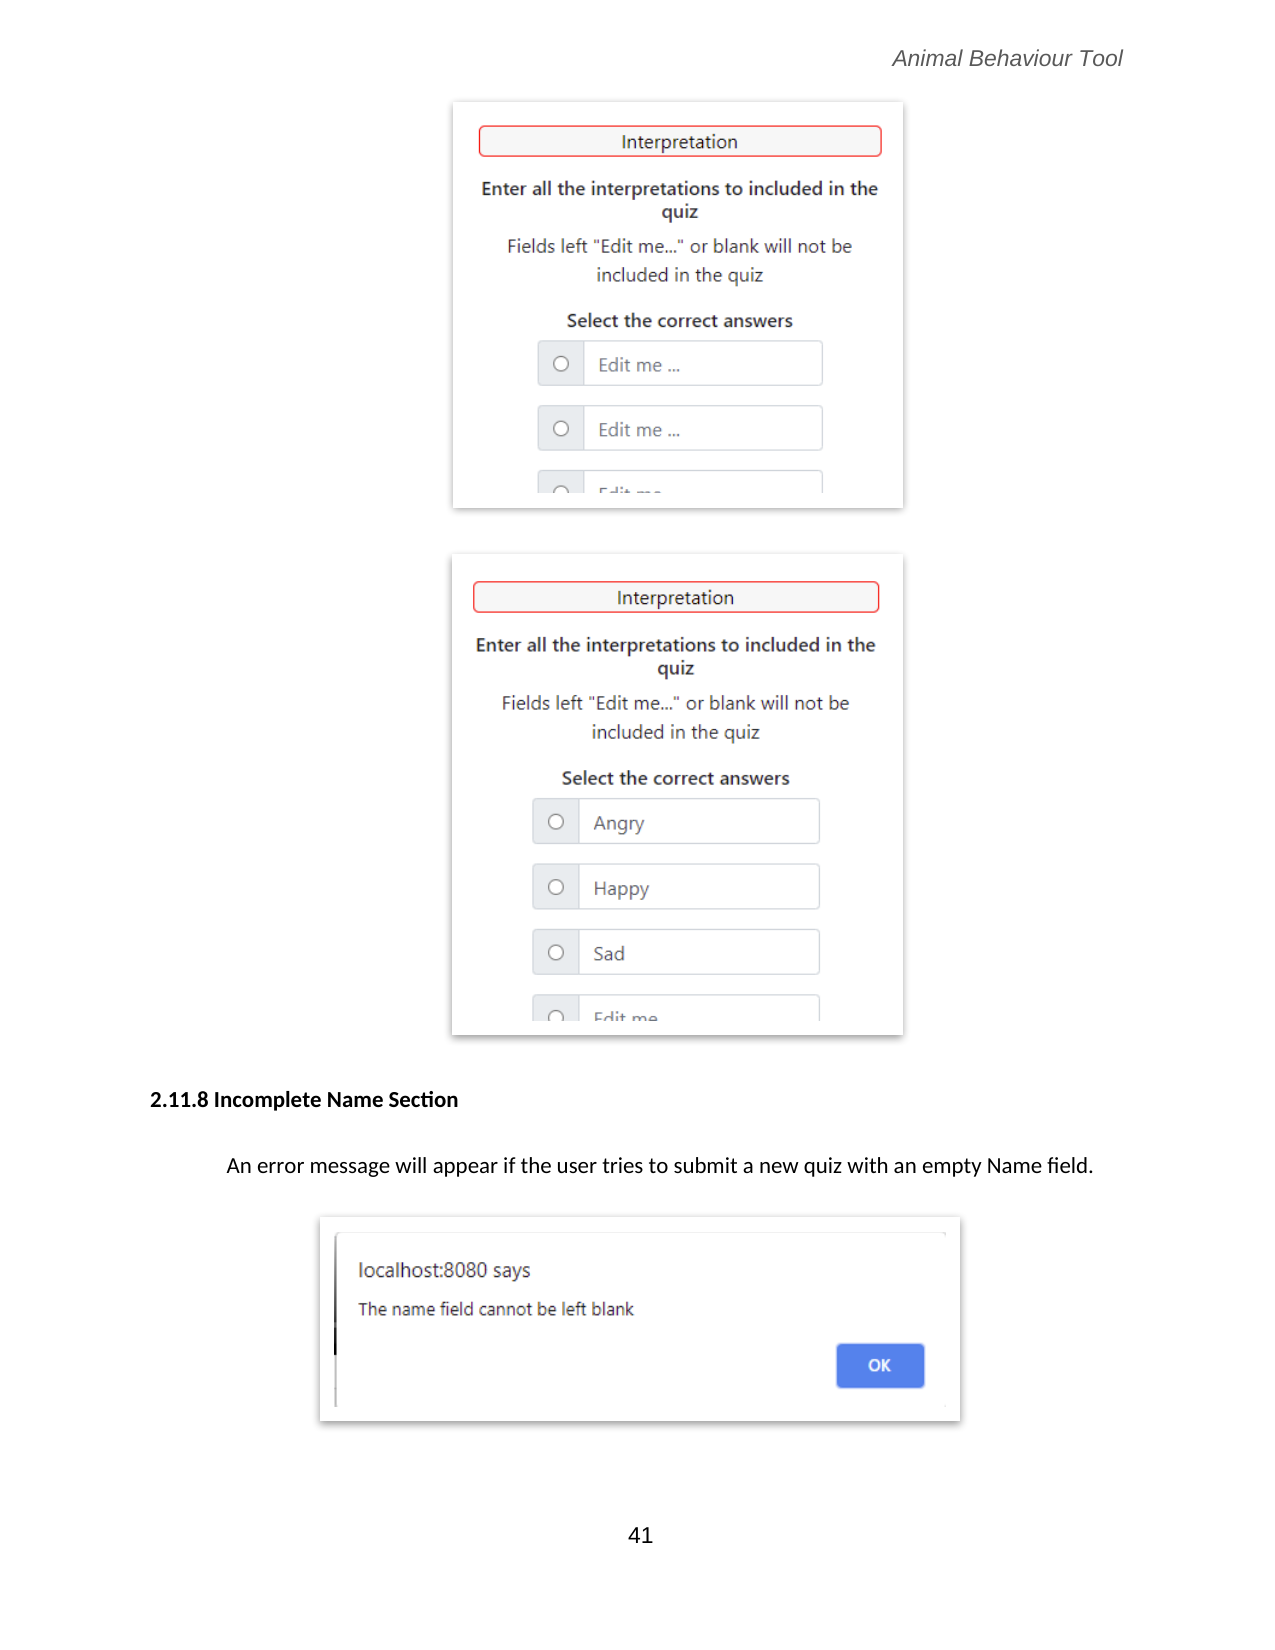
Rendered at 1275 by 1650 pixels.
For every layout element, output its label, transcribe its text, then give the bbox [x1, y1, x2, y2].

picture [466, 569, 889, 1021]
picture [468, 116, 889, 493]
picture [334, 1232, 946, 1407]
text An error message will appear if the user tries to submit a new quiz with an empty Name field. [226, 1151, 1131, 1179]
subtitle 2.11.8 Incomplete Name Section [150, 1085, 1131, 1113]
